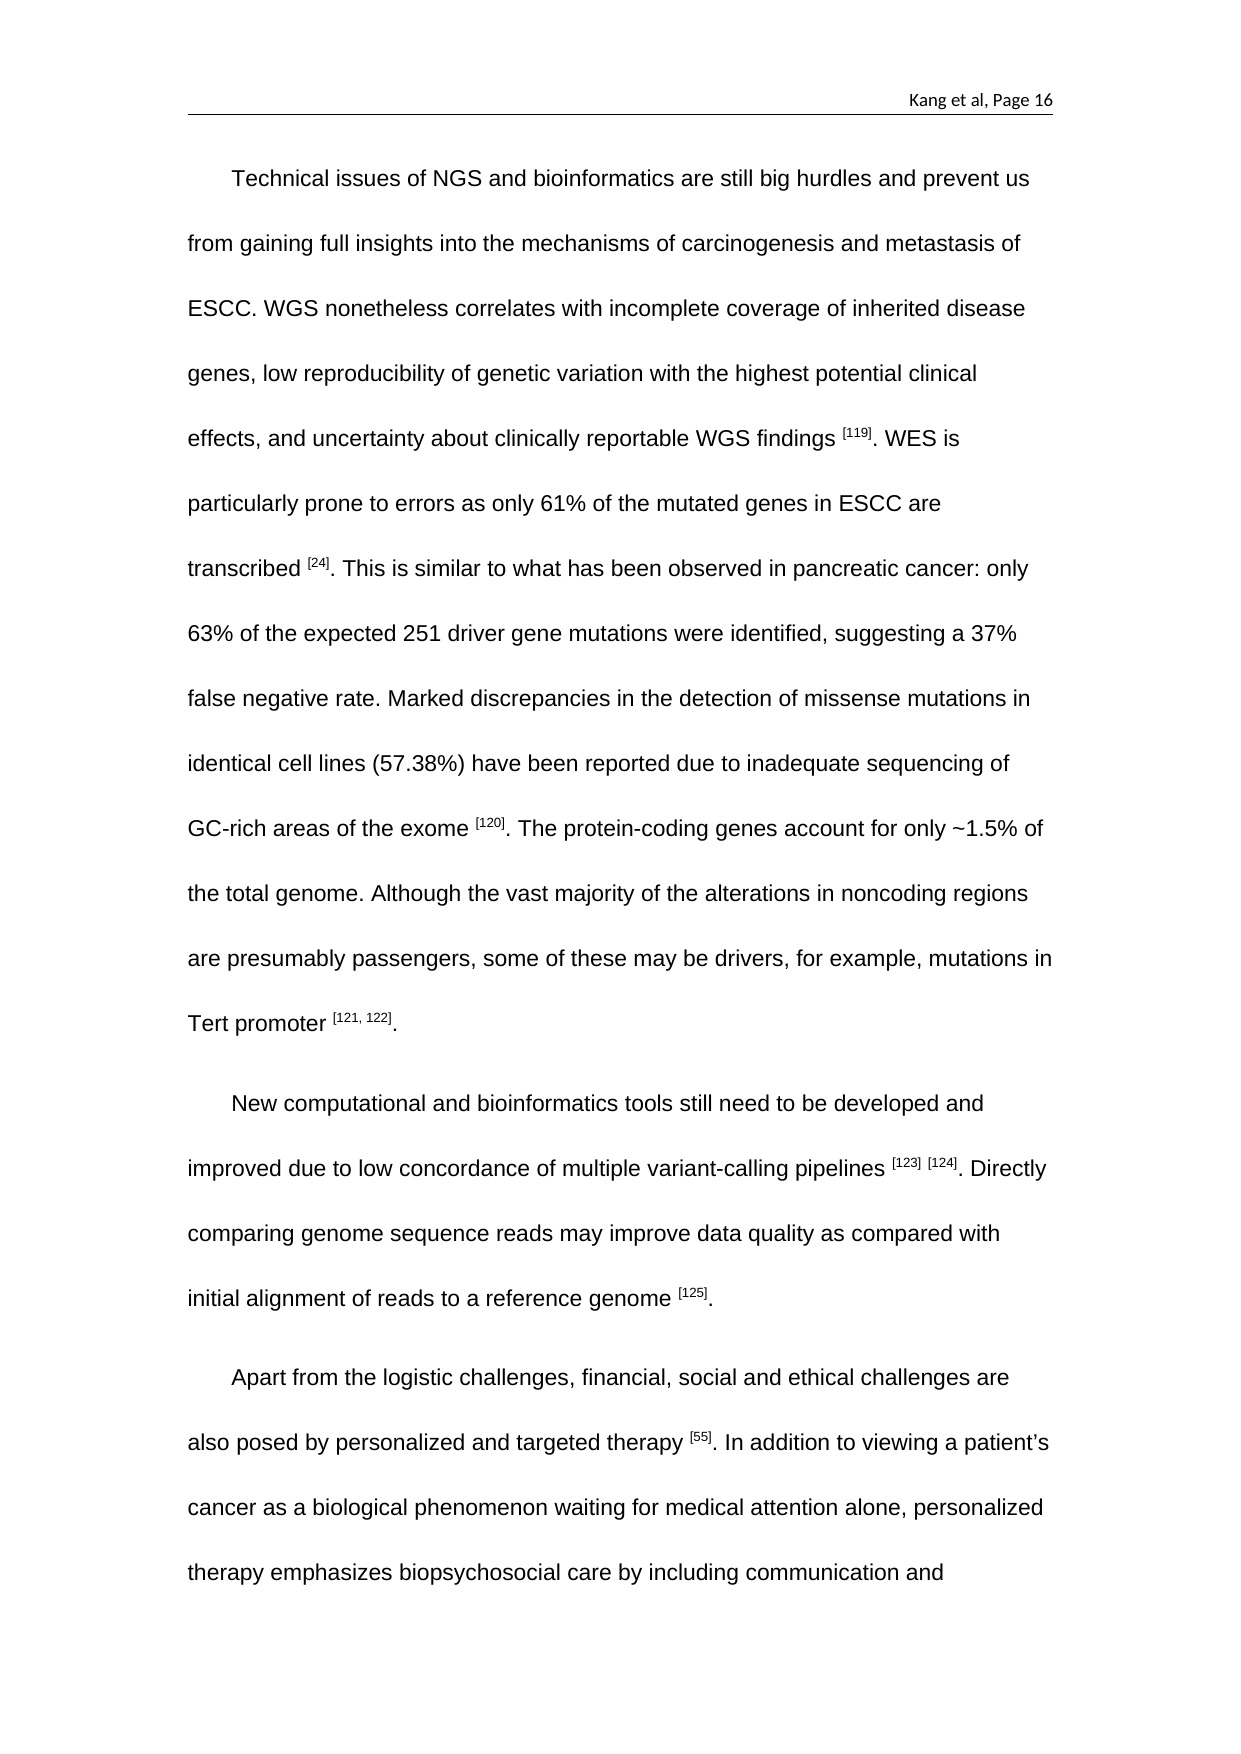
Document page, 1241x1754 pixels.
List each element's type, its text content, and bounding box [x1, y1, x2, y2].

text New computational and bioinformatics tools still need to be developed and improved due to low concordance of multiple variant-calling pipelines [123] [124]. Directly comparing genome sequence reads may improve data quality as compared with initial alignment of reads to a reference genome [125]. [187, 1087, 1053, 1314]
text Technical issues of NGS and bioinformatics are still big hurdles and prevent us from gaining full insights into the mechanisms of carcinogenesis and metastasis of ESCC. WGS nonetheless correlates with incomplete coverage of inherited disease genes, low reproducibility of genetic variation with the highest potential clinical effects, and uncertainty about clinically reportable WGS findings [119]. WES is particularly prone to errors as only 61% of the mutated genes in ESCC are transcribed [24]. This is similar to what has been observed in pancreatic cancer: only 63% of the expected 251 driver gene mutations were identified, suggesting a 37% false negative rate. Marked discrepancies in the detection of missense mutations in identical cell lines (57.38%) have been reported due to inadequate sequencing of GC-rich areas of the exome [120]. The protein-coding genes account for only ~1.5% of the total genome. Although the vast majority of the alterations in noncoding regions are presumably passengers, some of these may be drivers, for example, mutations in Tert promoter [121, 122]. [187, 162, 1053, 1039]
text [187, 1361, 1053, 1589]
